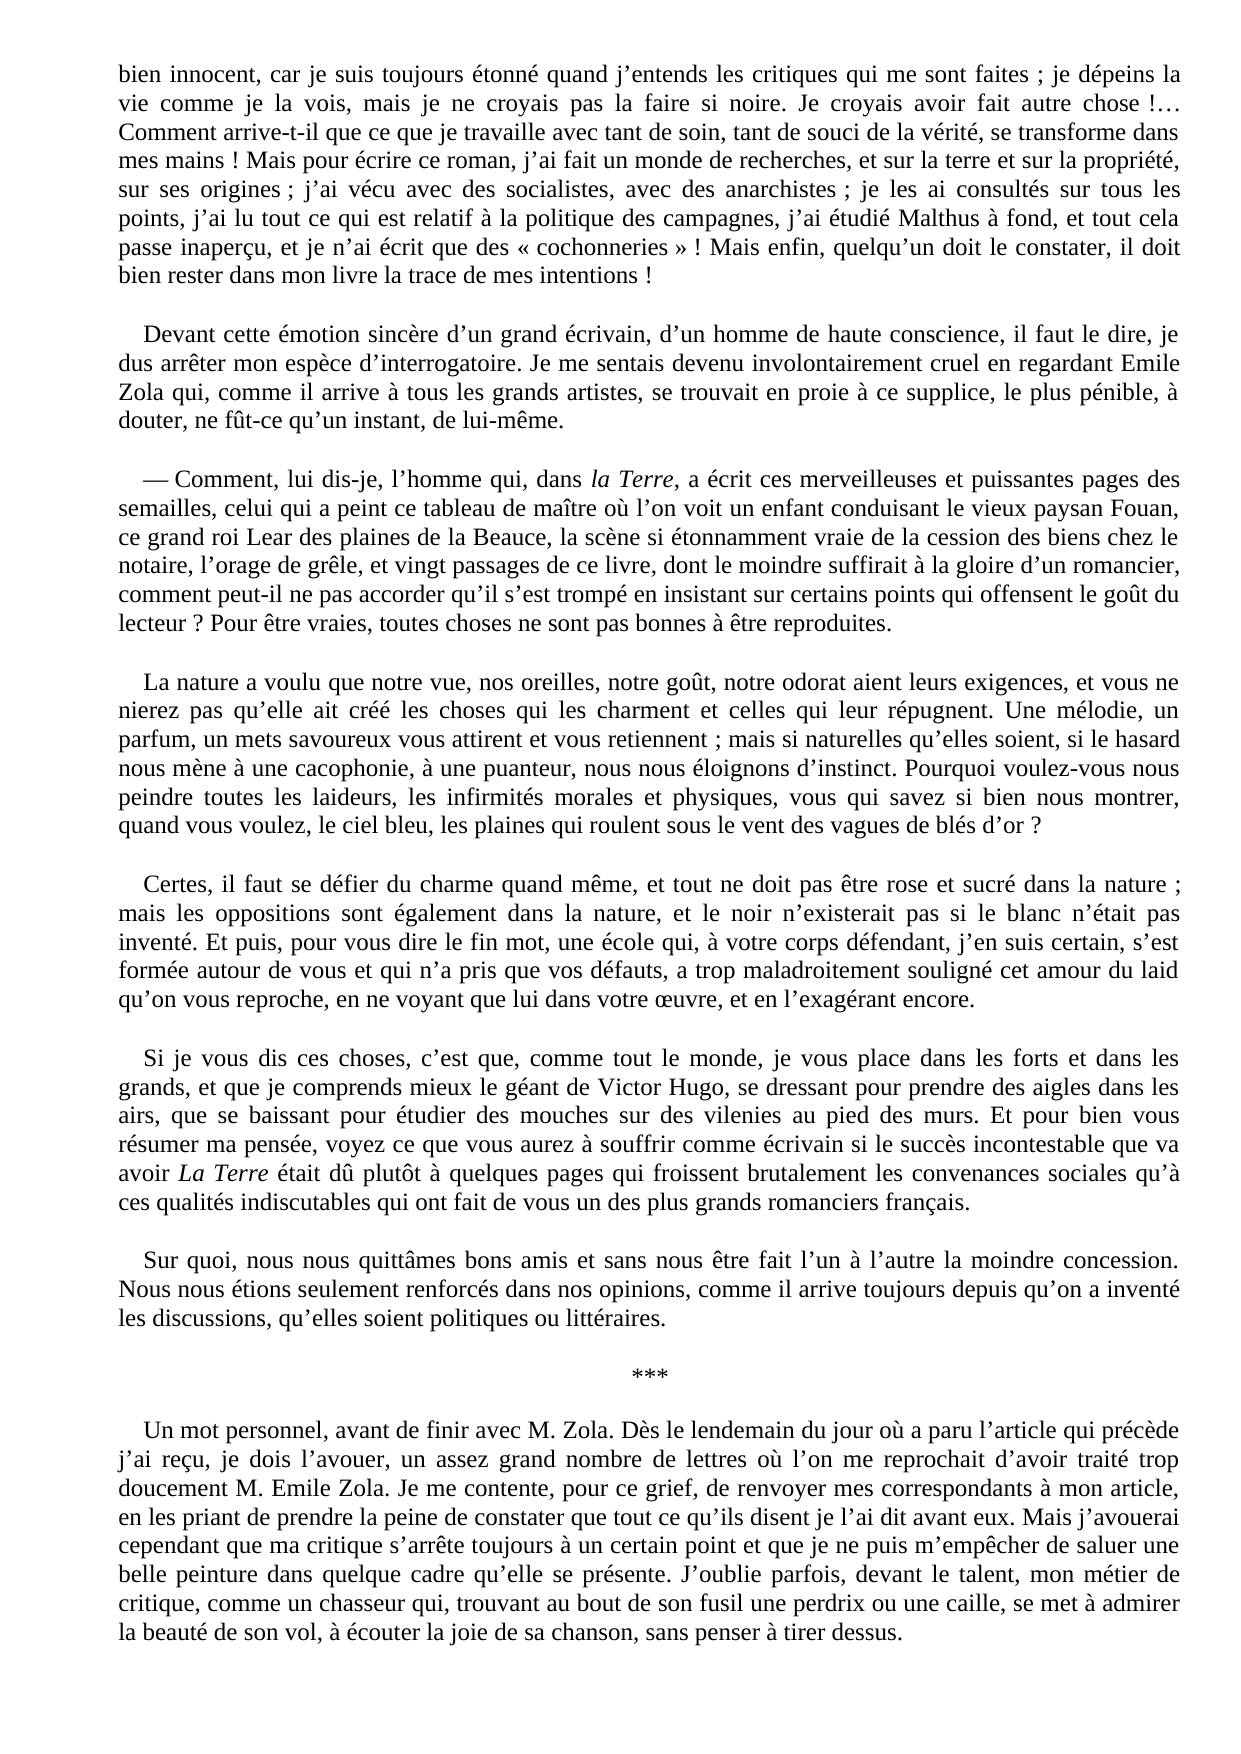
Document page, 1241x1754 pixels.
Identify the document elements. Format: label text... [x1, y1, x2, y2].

text Sur quoi, nous nous quittâmes bons amis et sans nous être fait l’un à l’autre la moindre concession. Nous nous étions seulement renforcés dans nos opinions, comme il arrive toujours depuis qu’on a inventé les discussions, qu’elles soient politiques ou littéraires. [118, 1245, 1181, 1332]
text Un mot personnel, avant de finir avec M. Zola. Dès le lendemain du jour où a paru l’article qui précède j’ai reçu, je dois l’avouer, un assez grand nombre de lettres où l’on me reprochait d’avoir traité trop doucement M. Emile Zola. Je me contente, pour ce grief, de renvoyer mes correspondants à mon article, en les priant de prendre la peine de constater que tout ce qu’ils disent je l’ai dit avant eux. Mais j’avouerai cependant que ma critique s’arrête toujours à un certain point et que je ne puis m’empêcher de saluer une belle peinture dans quelque cadre qu’elle se présente. J’oublie parfois, devant le talent, mon métier de critique, comme un chasseur qui, trouvant au bout de son fusil une perdrix ou une caille, se met à admirer la beauté de son vol, à écouter la joie de sa chanson, sans penser à tirer dessus. [118, 1415, 1181, 1645]
text Devant cette émotion sincère d’un grand écrivain, d’un homme de haute conscience, il faut le dire, je dus arrêter mon espèce d’interrogatoire. Je me sentais devenu involontairement cruel en regardant Emile Zola qui, comme il arrive à tous les grands artistes, se trouvait en proie à ce supplice, le plus pénible, à douter, ne fût-ce qu’un instant, de lui-même. [118, 319, 1181, 434]
text La nature a voulu que notre vue, nos oreilles, notre goût, notre odorat aient leurs exigences, et vous ne nierez pas qu’elle ait créé les choses qui les charment et celles qui leur répugnent. Une mélodie, un parfum, un mets savoureux vous attirent et vous retiennent ; mais si naturelles qu’elles soient, si le hasard nous mène à une cacophonie, à une puanteur, nous nous éloignons d’instinct. Pourquoi voulez-vous nous peindre toutes les laideurs, les infirmités morales et physiques, vous qui savez si bien nous montrer, quand vous voulez, le ciel bleu, les plaines qui roulent sous le vent des vagues de blés d’or ? [118, 667, 1181, 839]
text *** [118, 1362, 1181, 1390]
text Si je vous dis ces choses, c’est que, comme tout le monde, je vous place dans les forts et dans les grands, et que je comprends mieux le géant de Victor Hugo, se dressant pour prendre des aigles dans les airs, que se baissant pour étudier des mouches sur des vilenies au pied des murs. Et pour bien vous résumer ma pensée, voyez ce que vous aurez à souffrir comme écrivain si le succès incontestable que va avoir La Terre était dû plutôt à quelques pages qui froissent brutalement les convenances sociales qu’à ces qualités indiscutables qui ont fait de vous un des plus grands romanciers français. [118, 1043, 1181, 1215]
text Certes, il faut se défier du charme quand même, et tout ne doit pas être rose et sucré dans la nature ; mais les oppositions sont également dans la nature, et le noir n’existerait pas si le blanc n’était pas inventé. Et puis, pour vous dire le fin mot, une école qui, à votre corps défendant, j’en suis certain, s’est formée autour de vous et qui n’a pris que vos défauts, a trop maladroitement souligné cet amour du laid qu’on vous reproche, en ne voyant que lui dans votre œuvre, et en l’exagérant encore. [118, 869, 1181, 1013]
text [118, 59, 1181, 289]
text — Comment, lui dis-je, l’homme qui, dans la Terre, a écrit ces merveilleuses et puissantes pages des semailles, celui qui a peint ce tableau de maître où l’on voit un enfant conduisant le vieux paysan Fouan, ce grand roi Lear des plaines de la Beauce, la scène si étonnamment vraie de la cession des biens chez le notaire, l’orage de grêle, et vingt passages de ce livre, dont le moindre suffirait à la gloire d’un romancier, comment peut-il ne pas accorder qu’il s’est trompé en insistant sur certains points qui offensent le goût du lecteur ? Pour être vraies, toutes choses ne sont pas bonnes à être reproduites. [118, 464, 1181, 637]
